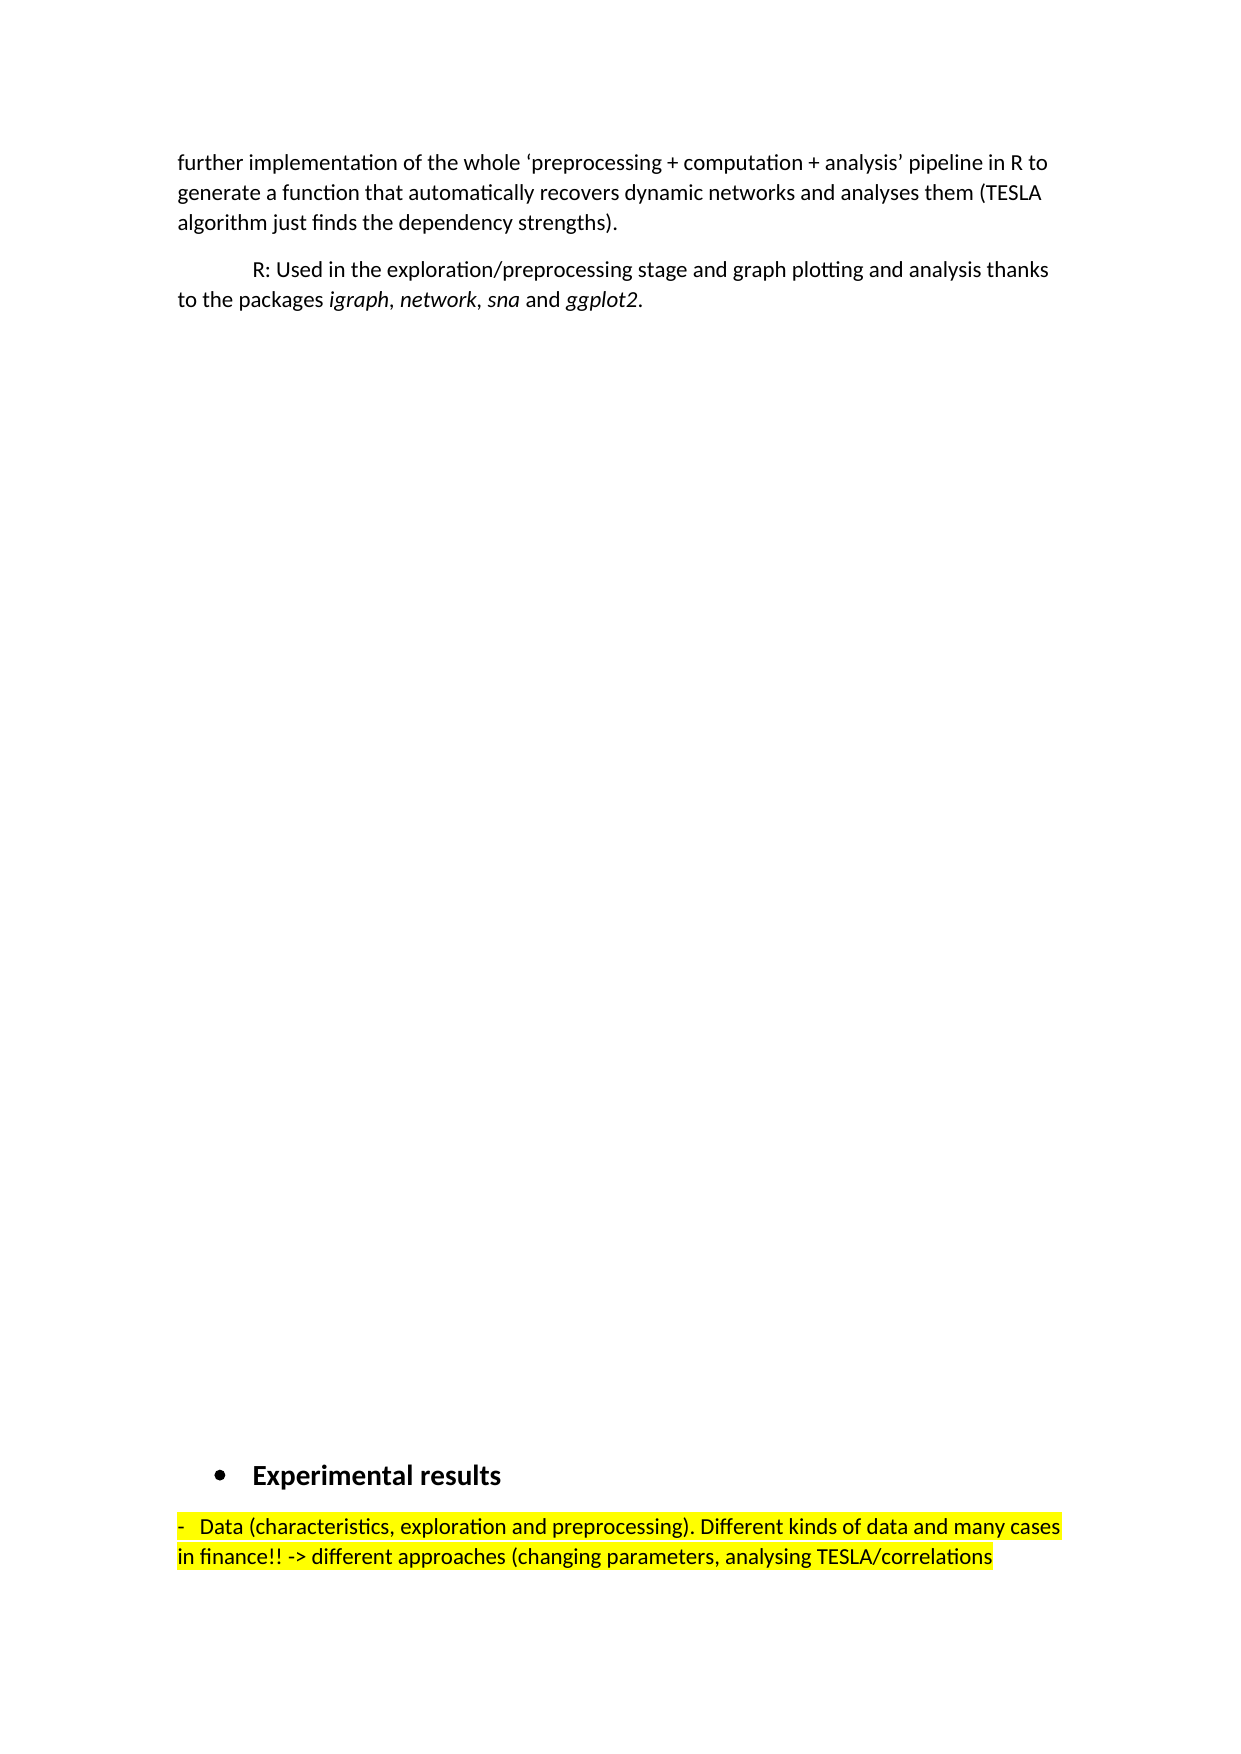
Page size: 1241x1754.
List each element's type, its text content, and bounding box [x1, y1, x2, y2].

list Experimental results [215, 1457, 1063, 1493]
text - Data (characteristics, exploration and preprocessing). Different kinds of data and many cases in finance!! -> different approaches (changing parameters, analysing TESLA/correlations [177, 1512, 1063, 1570]
text R: Used in the exploration/preprocessing stage and graph plotting and analysis thanks to the packages igraph, network, sna and ggplot2. [177, 255, 1063, 313]
